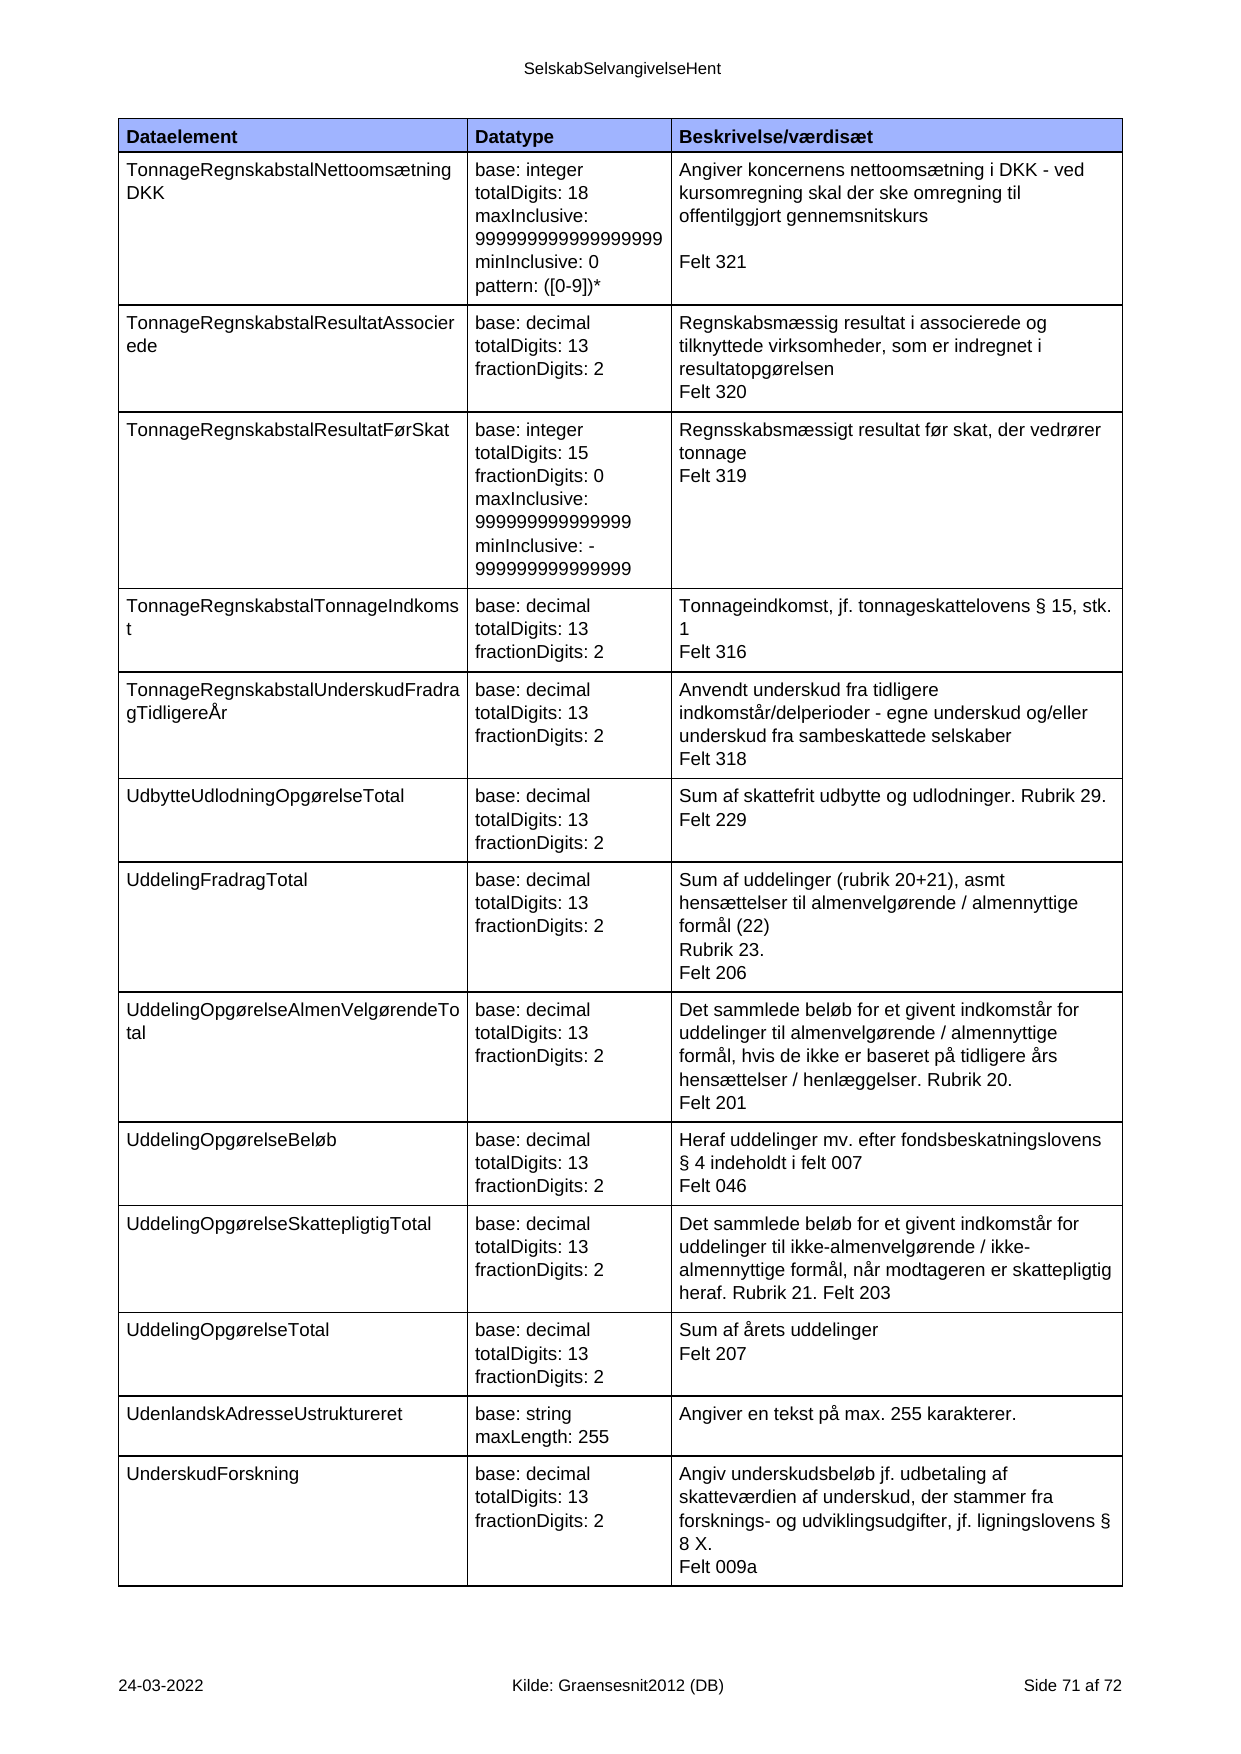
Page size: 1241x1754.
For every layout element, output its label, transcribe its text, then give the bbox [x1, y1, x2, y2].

table_cell Angiv underskudsbeløb jf. udbetaling af skatteværdien af underskud, der stammer fra forsknings- og udviklingsudgifter, jf. ligningslovens § 8 X. Felt 009a [672, 1457, 1122, 1585]
table_cell UdenlandskAdresseUstruktureret [119, 1397, 467, 1455]
table_cell Sum af årets uddelinger Felt 207 [672, 1313, 1122, 1395]
table_cell base: decimal totalDigits: 13 fractionDigits: 2 [468, 1457, 671, 1585]
table_cell UddelingOpgørelseSkattepligtigTotal [119, 1206, 467, 1312]
table_cell Regnsskabsmæssigt resultat før skat, der vedrører tonnage Felt 319 [672, 413, 1122, 587]
table_cell base: integer totalDigits: 15 fractionDigits: 0 maxInclusive: 999999999999999 minInclusive: -999999999999999 [468, 413, 671, 587]
table_cell base: decimal totalDigits: 13 fractionDigits: 2 [468, 863, 671, 991]
table_cell TonnageRegnskabstalUnderskudFradragTidligereÅr [119, 673, 467, 778]
table_cell UddelingOpgørelseBeløb [119, 1123, 467, 1205]
table_cell UdbytteUdlodningOpgørelseTotal [119, 779, 467, 861]
table_cell Anvendt underskud fra tidligere indkomstår/delperioder - egne underskud og/eller underskud fra sambeskattede selskaber Felt 318 [672, 673, 1122, 778]
table_cell Angiver en tekst på max. 255 karakterer. [672, 1397, 1122, 1455]
table_cell base: string maxLength: 255 [468, 1397, 671, 1455]
table_cell UddelingFradragTotal [119, 863, 467, 991]
table_cell base: decimal totalDigits: 13 fractionDigits: 2 [468, 1206, 671, 1312]
table_cell Det sammlede beløb for et givent indkomstår for uddelinger til ikke-almenvelgørende / ikke-almennyttige formål, når modtageren er skattepligtig heraf. Rubrik 21. Felt 203 [672, 1206, 1122, 1312]
table_cell base: decimal totalDigits: 13 fractionDigits: 2 [468, 779, 671, 861]
table_cell Sum af uddelinger (rubrik 20+21), asmt hensættelser til almenvelgørende / almennyttige formål (22) Rubrik 23. Felt 206 [672, 863, 1122, 991]
table_cell base: decimal totalDigits: 13 fractionDigits: 2 [468, 1123, 671, 1205]
table_header Datatype [468, 119, 671, 151]
table_cell UddelingOpgørelseTotal [119, 1313, 467, 1395]
table_cell TonnageRegnskabstalNettoomsætningDKK [119, 153, 467, 304]
table_cell base: decimal totalDigits: 13 fractionDigits: 2 [468, 673, 671, 778]
table_cell Tonnageindkomst, jf. tonnageskattelovens § 15, stk. 1 Felt 316 [672, 589, 1122, 671]
table_cell base: decimal totalDigits: 13 fractionDigits: 2 [468, 1313, 671, 1395]
table_cell Regnskabsmæssig resultat i associerede og tilknyttede virksomheder, som er indregnet i resultatopgørelsen Felt 320 [672, 306, 1122, 411]
table_cell TonnageRegnskabstalResultatAssocierede [119, 306, 467, 411]
table_cell TonnageRegnskabstalResultatFørSkat [119, 413, 467, 587]
table_header Beskrivelse/værdisæt [672, 119, 1122, 151]
table_cell Det sammlede beløb for et givent indkomstår for uddelinger til almenvelgørende / almennyttige formål, hvis de ikke er baseret på tidligere års hensættelser / henlæggelser. Rubrik 20. Felt 201 [672, 993, 1122, 1121]
table_cell base: integer totalDigits: 18 maxInclusive: 999999999999999999 minInclusive: 0 pattern: ([0-9])* [468, 153, 671, 304]
table_cell UddelingOpgørelseAlmenVelgørendeTotal [119, 993, 467, 1121]
table_cell TonnageRegnskabstalTonnageIndkomst [119, 589, 467, 671]
table_cell Sum af skattefrit udbytte og udlodninger. Rubrik 29. Felt 229 [672, 779, 1122, 861]
table_cell Heraf uddelinger mv. efter fondsbeskatningslovens § 4 indeholdt i felt 007 Felt 046 [672, 1123, 1122, 1205]
table_cell base: decimal totalDigits: 13 fractionDigits: 2 [468, 993, 671, 1121]
table_cell base: decimal totalDigits: 13 fractionDigits: 2 [468, 306, 671, 411]
table_cell base: decimal totalDigits: 13 fractionDigits: 2 [468, 589, 671, 671]
table_header Dataelement [119, 119, 467, 151]
table_cell Angiver koncernens nettoomsætning i DKK - ved kursomregning skal der ske omregning til offentilggjort gennemsnitskurs Felt 321 [672, 153, 1122, 304]
table_cell UnderskudForskning [119, 1457, 467, 1585]
